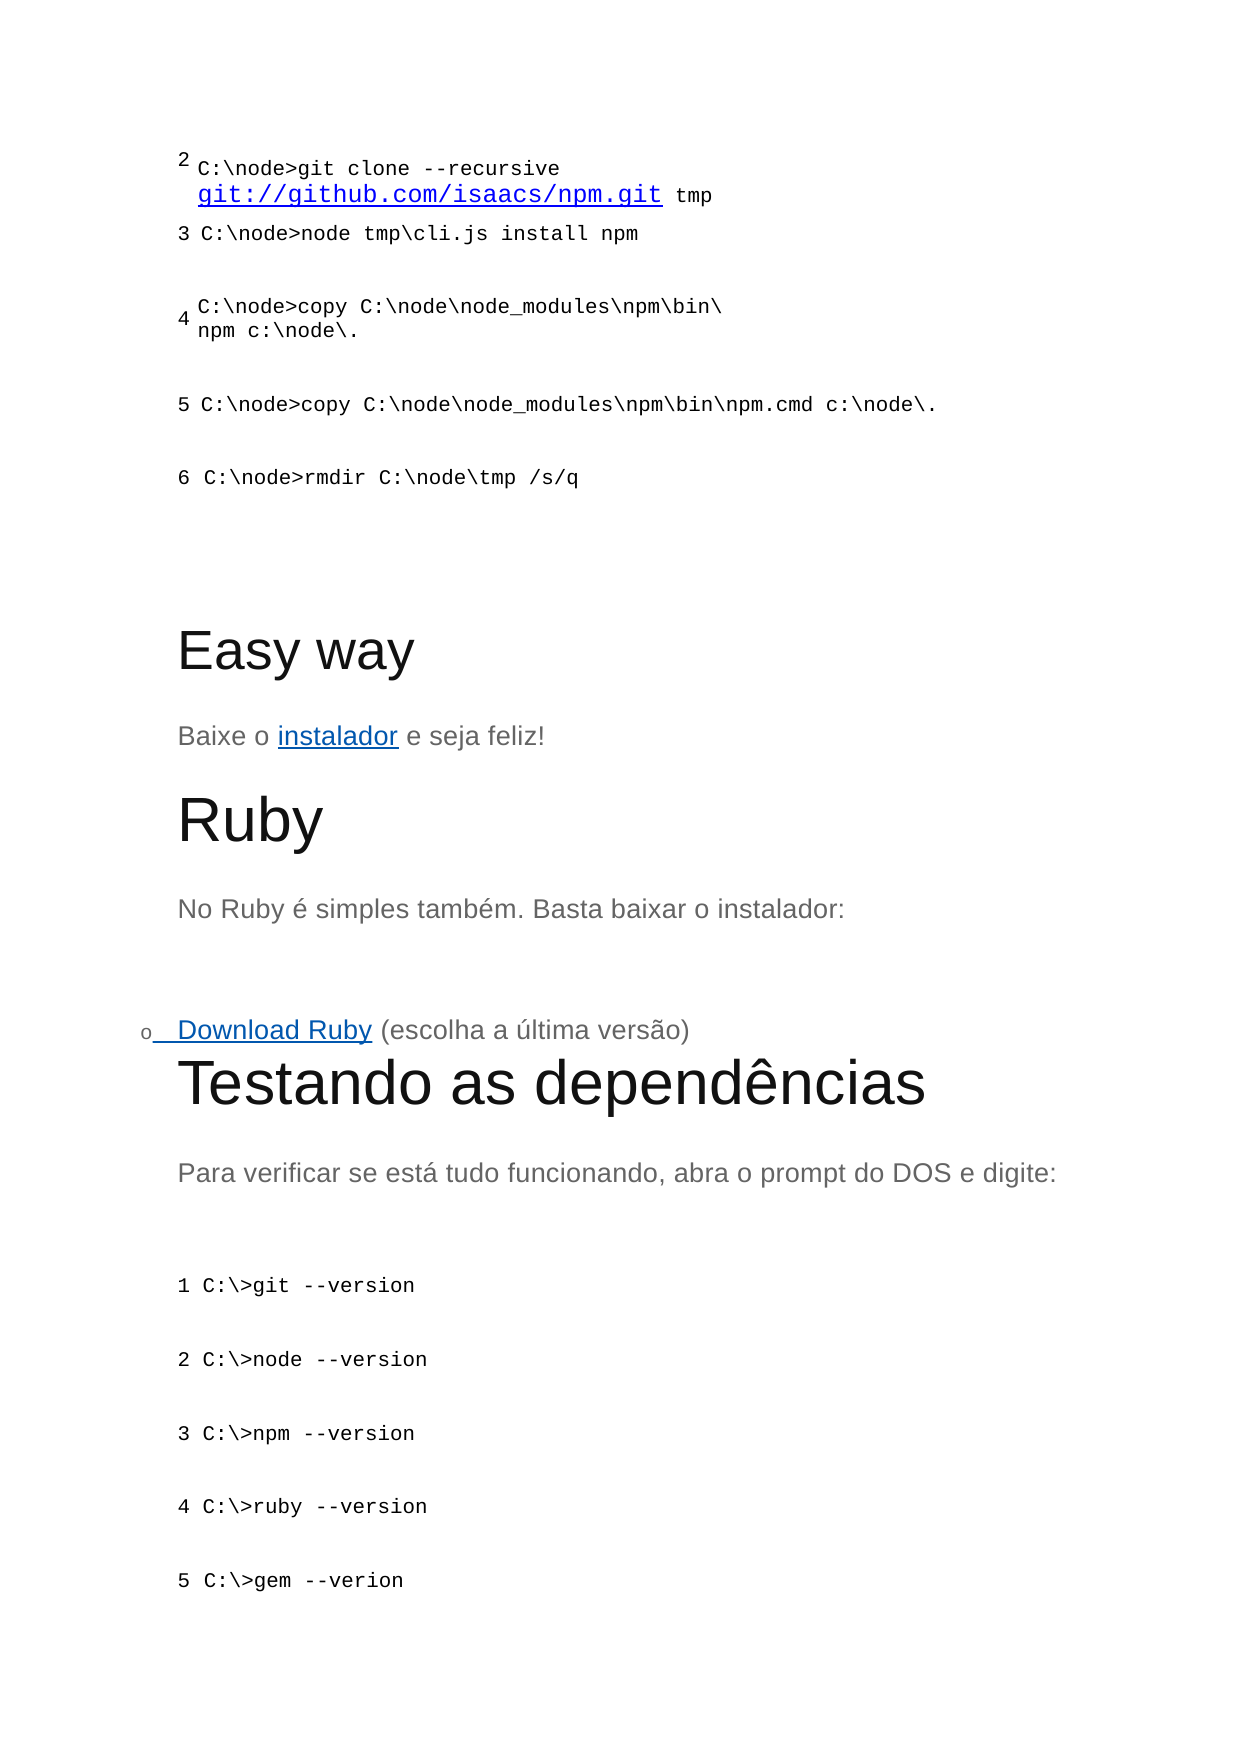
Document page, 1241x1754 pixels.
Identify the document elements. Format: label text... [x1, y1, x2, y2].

table_header 5 [176, 1569, 202, 1595]
table_cell 2 [176, 148, 196, 221]
table_header C:\>git --version [201, 1274, 496, 1347]
table_cell C:\>node --version [201, 1348, 501, 1421]
table_cell C:\node>git clone --recursive git://github.com/isaacs/npm.git tmp [196, 148, 911, 221]
table_header C:\node>copy C:\node\node_modules\npm\bin\npm.cmd c:\node\. [199, 392, 1091, 466]
text Baixe o instalador e seja feliz! [177, 720, 1063, 751]
text No Ruby é simples também. Basta baixar o instalador: [177, 893, 1063, 925]
table_cell 4 [176, 1495, 201, 1568]
text Para verificar se está tudo funcionando, abra o prompt do DOS e digite: [177, 1157, 1063, 1188]
table_header C:\node>node tmp\cli.js install npm [199, 221, 749, 295]
text Testando as dependências [177, 1046, 1063, 1118]
text Easy way [177, 618, 1063, 681]
table_cell C:\node>rmdir C:\node\tmp /s/q [202, 466, 1087, 539]
table_header 5 [176, 392, 199, 466]
text Ruby [177, 783, 1063, 854]
table_header C:\>npm --version [201, 1421, 496, 1495]
table_cell C:\node>copy C:\node\node_modules\npm\bin\npm c:\node\. [196, 295, 754, 392]
table_cell 2 [176, 1348, 201, 1421]
table_header 1 [176, 1274, 201, 1347]
table_cell 6 [176, 466, 202, 539]
list Download Ruby (escolha a última versão) [140, 1011, 1063, 1046]
table_cell C:\>ruby --version [201, 1495, 501, 1568]
table_header 3 [176, 221, 199, 295]
table_cell 4 [176, 295, 196, 392]
table_header 3 [176, 1421, 201, 1495]
table_header C:\>gem --verion [202, 1569, 487, 1595]
